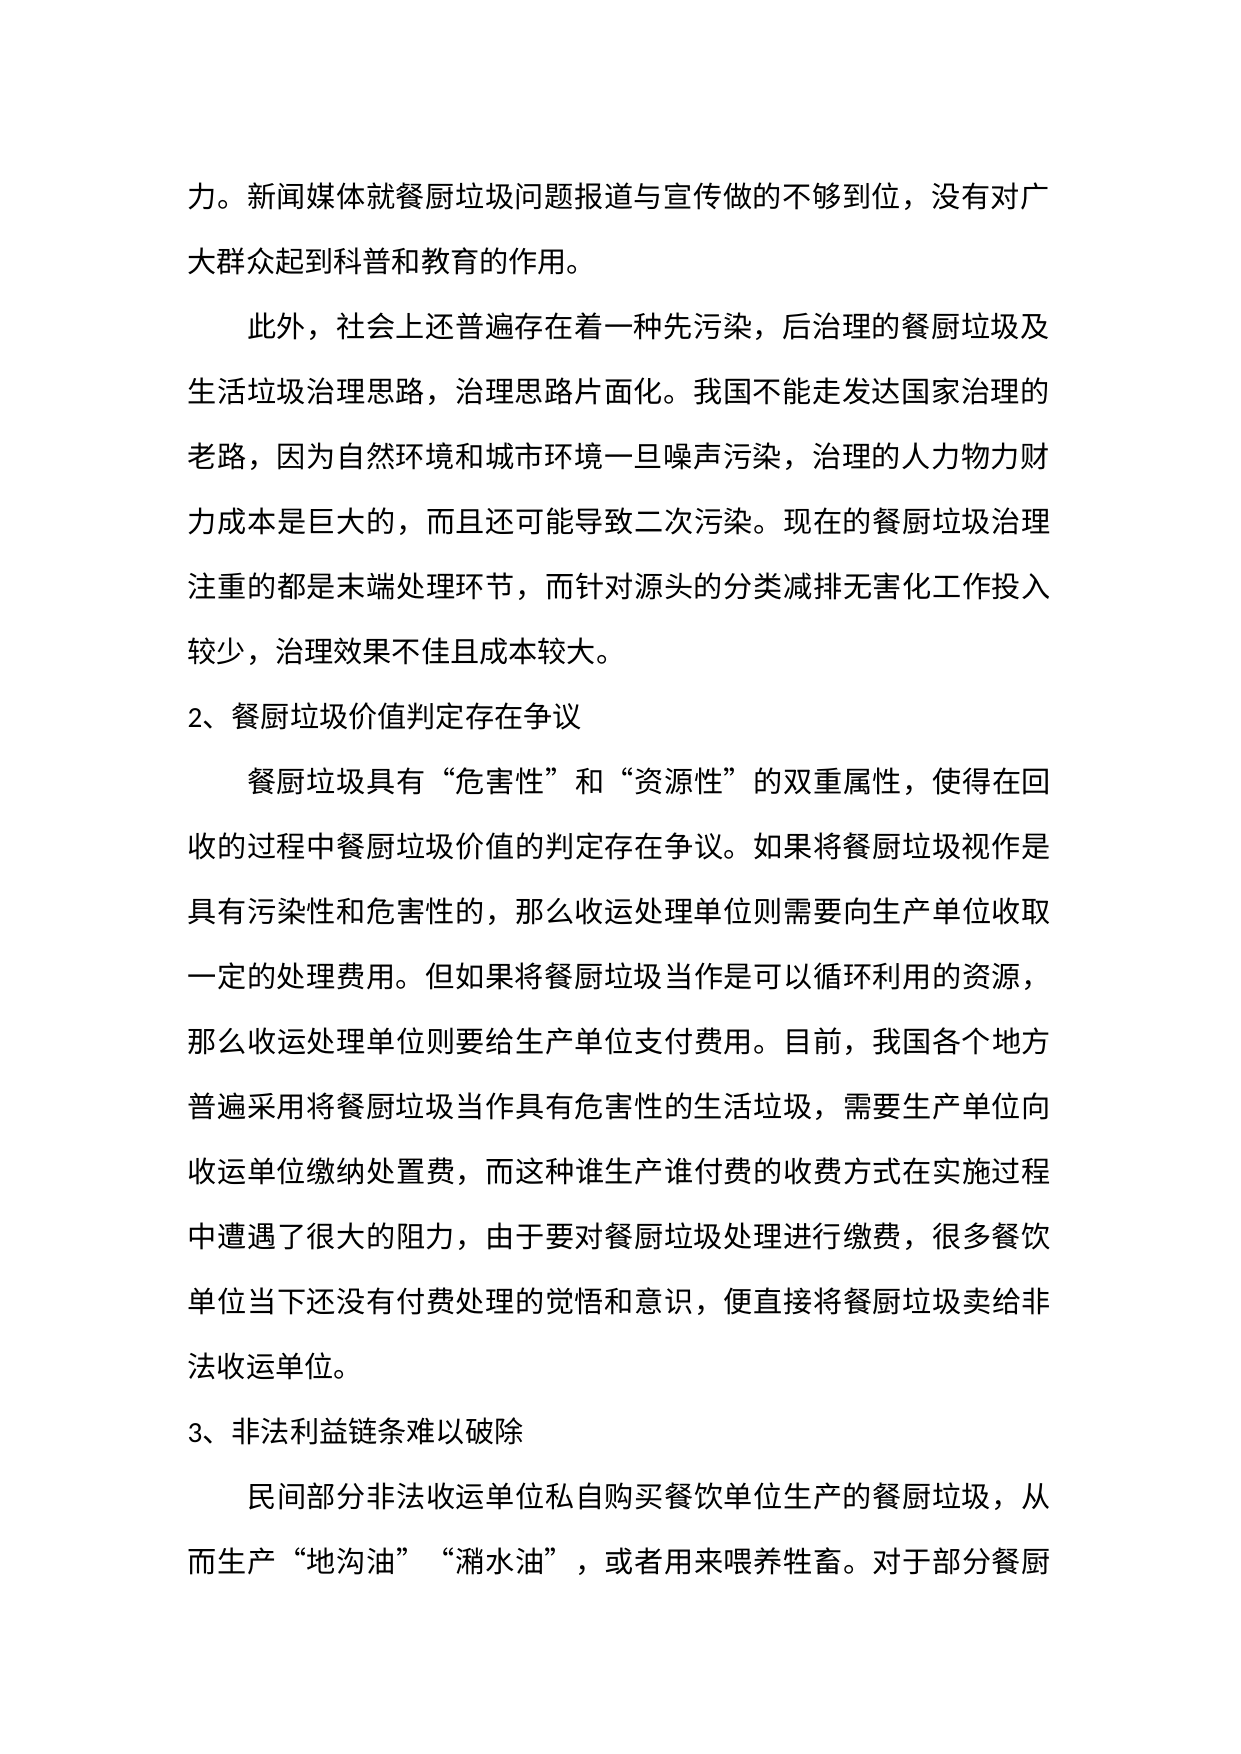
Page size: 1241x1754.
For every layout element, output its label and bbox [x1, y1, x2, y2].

list [187, 1397, 1053, 1592]
list [187, 162, 1053, 1397]
